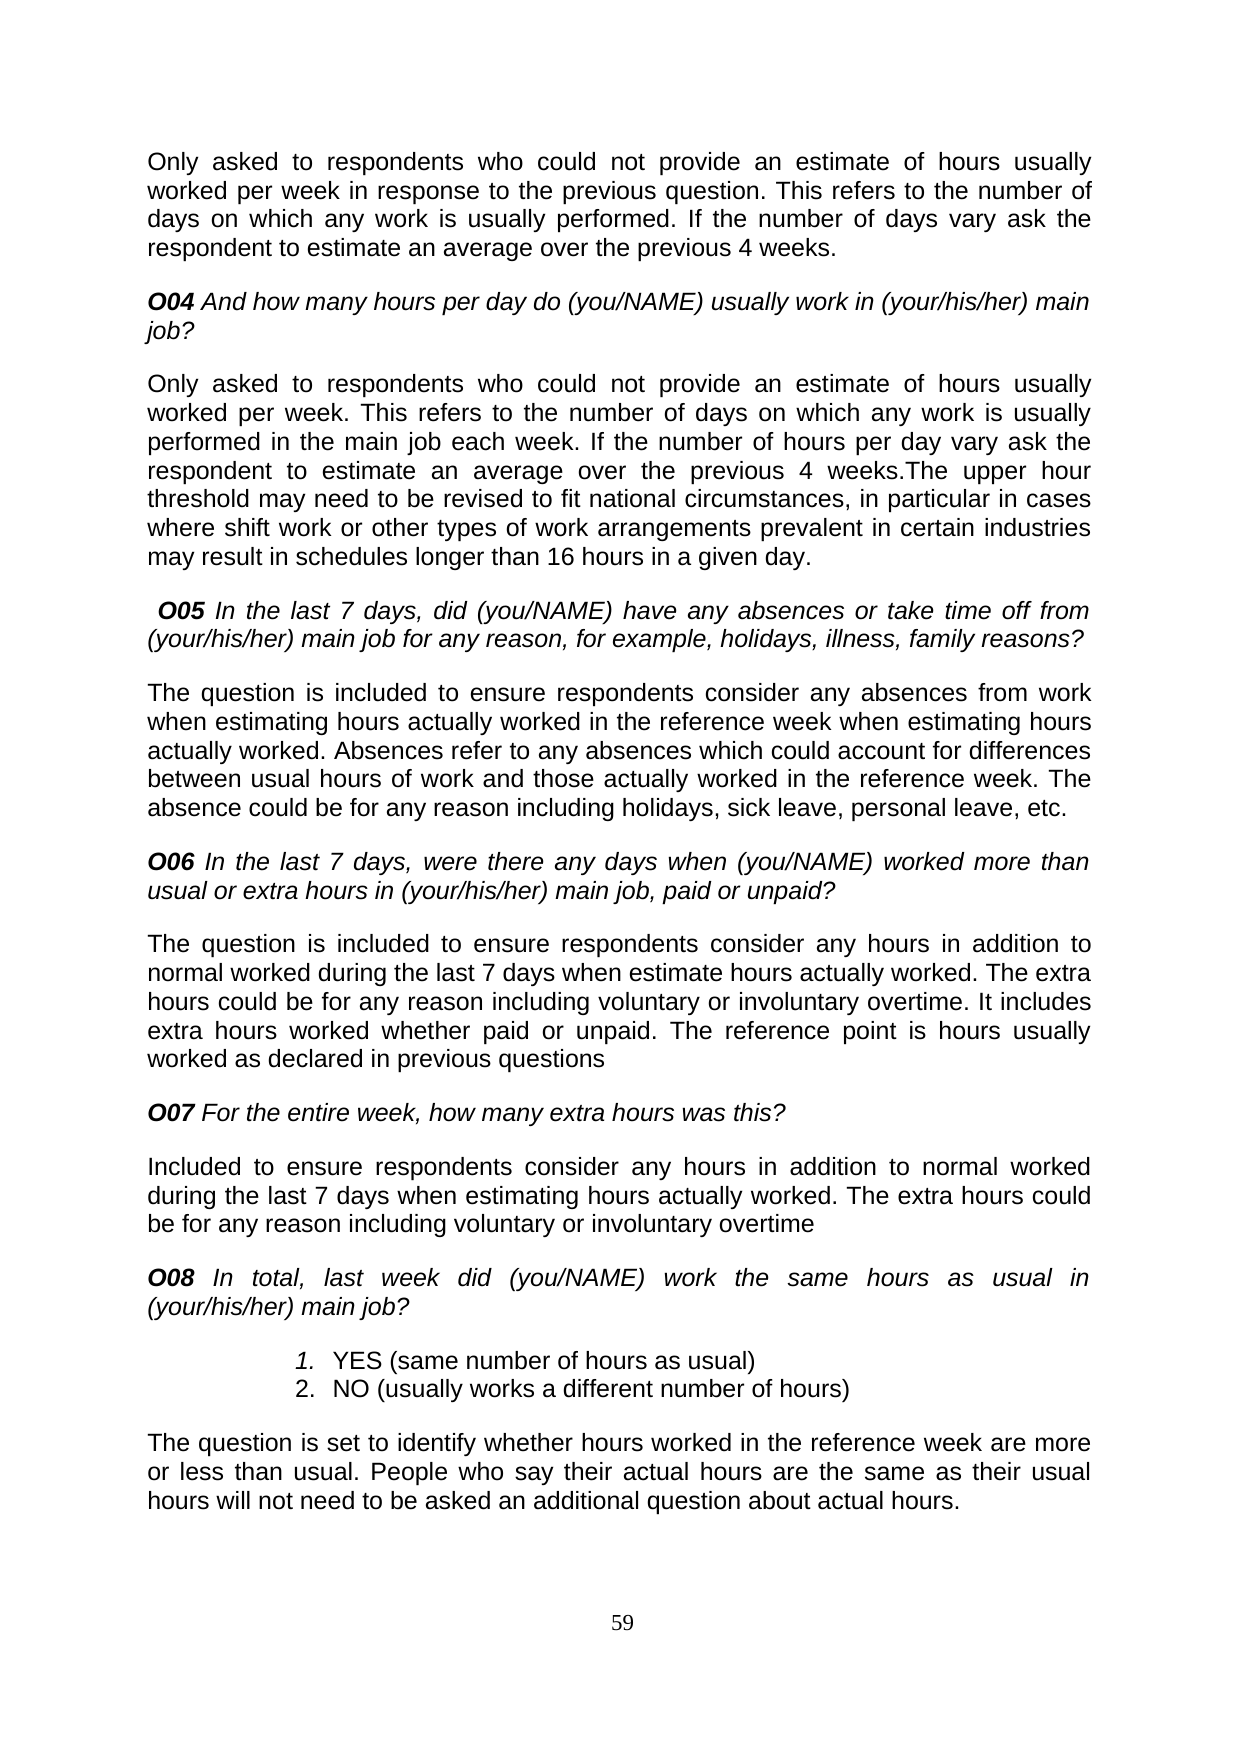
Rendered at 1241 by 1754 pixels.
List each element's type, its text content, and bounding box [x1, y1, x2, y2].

text Only asked to respondents who could not provide an estimate of hours usually worked per week in response to the previous question. This refers to the number of days on which any work is usually performed. If the number of days vary ask the respondent to estimate an average over the previous 4 weeks. [147, 147, 1093, 262]
list YES (same number of hours as usual) [295, 1346, 1093, 1374]
text The question is included to ensure respondents consider any hours in addition to normal worked during the last 7 days when estimate hours actually worked. The extra hours could be for any reason including voluntary or involuntary overtime. It includes extra hours worked whether paid or unpaid. The reference point is hours usually worked as declared in previous questions [147, 929, 1093, 1073]
text Included to ensure respondents consider any hours in addition to normal worked during the last 7 days when estimating hours actually worked. The extra hours could be for any reason including voluntary or involuntary overtime [147, 1152, 1093, 1238]
text O04 And how many hours per day do (you/NAME) usually work in (your/his/her) main job? [147, 287, 1093, 344]
list NO (usually works a different number of hours) [295, 1374, 1093, 1403]
text O06 In the last 7 days, were there any days when (you/NAME) worked more than usual or extra hours in (your/his/her) main job, paid or unpaid? [147, 847, 1093, 904]
text The question is set to identify whether hours worked in the reference week are more or less than usual. People who say their actual hours are the same as their usual hours will not need to be asked an additional question about actual hours. [147, 1428, 1093, 1514]
text O08 In total, last week did (you/NAME) work the same hours as usual in (your/his/her) main job? [147, 1263, 1093, 1321]
text O05 In the last 7 days, did (you/NAME) have any absences or take time off from (your/his/her) main job for any reason, for example, holidays, illness, family reasons? [147, 596, 1093, 653]
text O07 For the entire week, how many extra hours was this? [147, 1098, 1093, 1127]
text Only asked to respondents who could not provide an estimate of hours usually worked per week. This refers to the number of days on which any work is usually performed in the main job each week. If the number of hours per day vary ask the respondent to estimate an average over the previous 4 weeks.The upper hour threshold may need to be revised to fit national circumstances, in particular in cases where shift work or other types of work arrangements prevalent in certain industries may result in schedules longer than 16 hours in a given day. [147, 369, 1093, 571]
text The question is included to ensure respondents consider any absences from work when estimating hours actually worked in the reference week when estimating hours actually worked. Absences refer to any absences which could account for differences between usual hours of work and those actually worked in the reference week. The absence could be for any reason including holidays, sick leave, personal leave, etc. [147, 678, 1093, 822]
